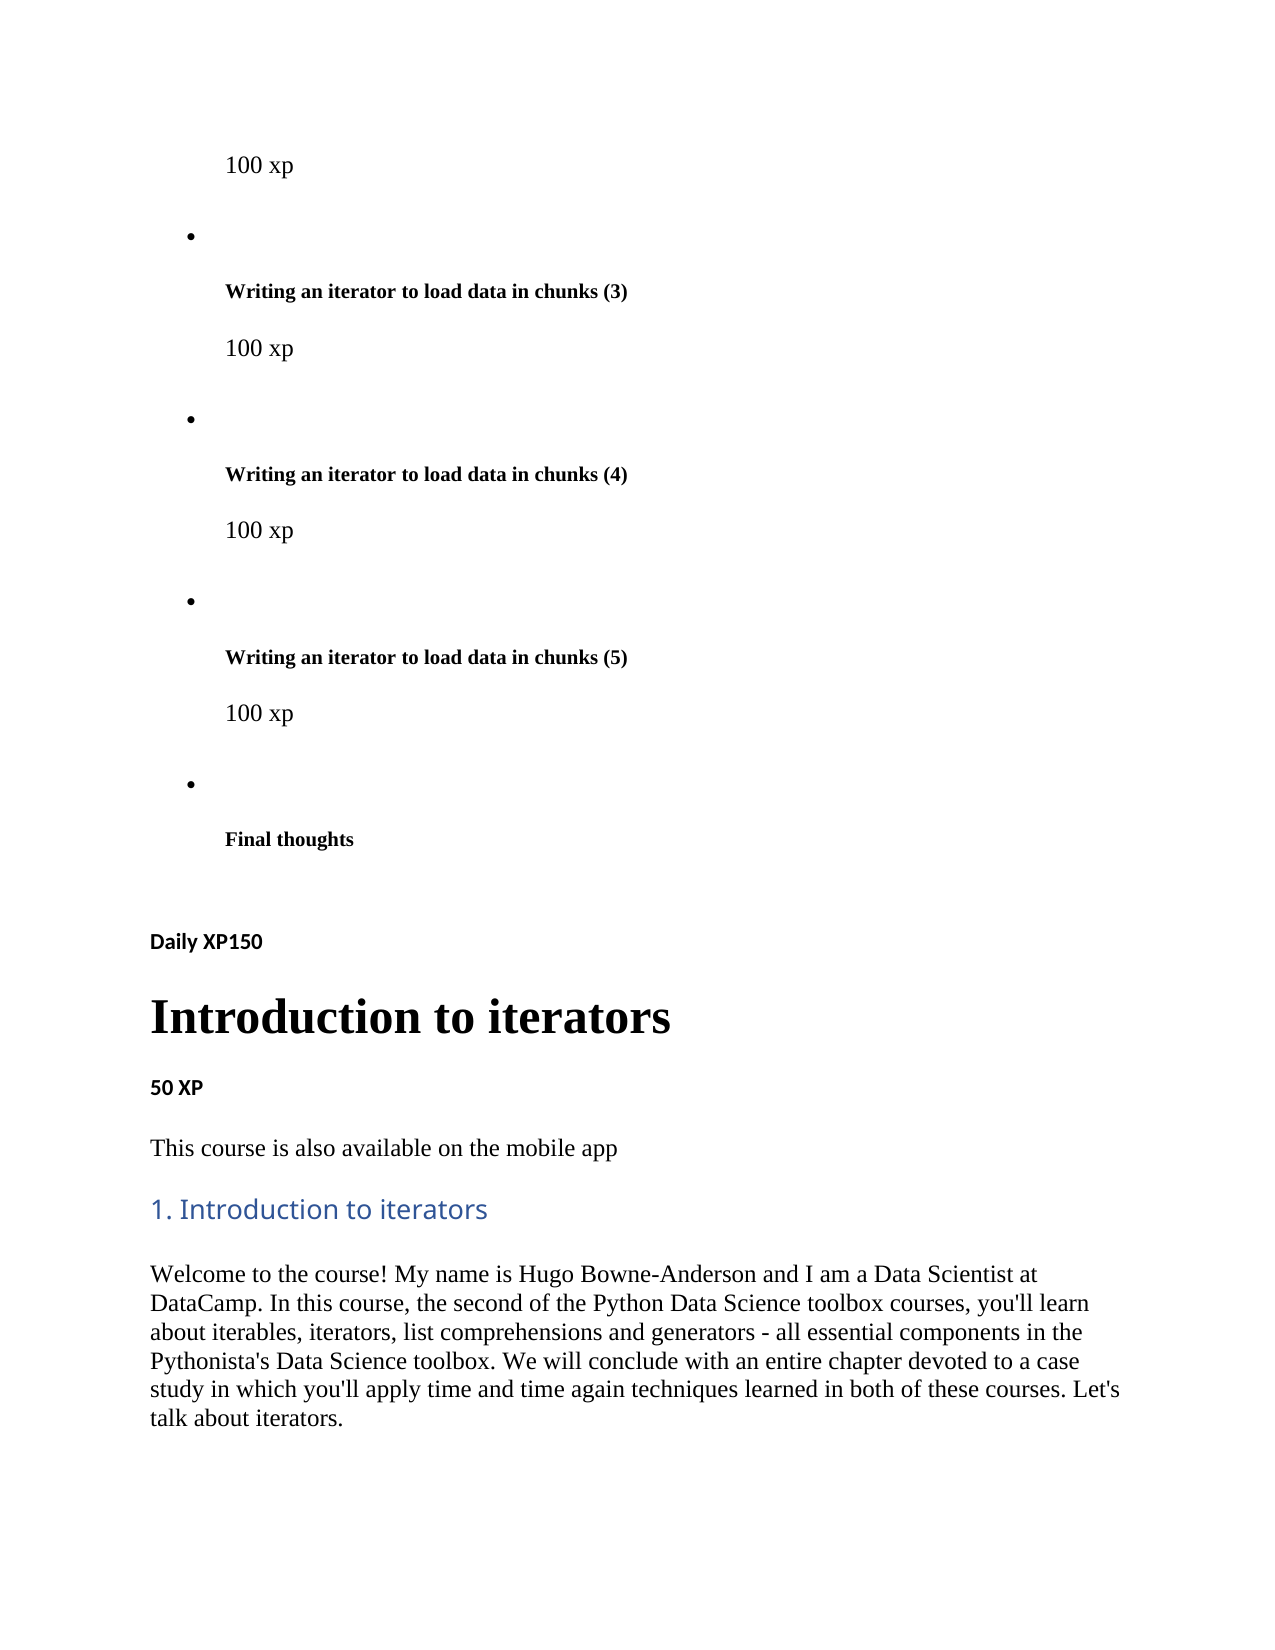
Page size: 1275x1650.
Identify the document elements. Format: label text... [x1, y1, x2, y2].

text 100 xp [225, 150, 1125, 179]
text Final thoughts [225, 827, 1125, 851]
text Daily XP150 [150, 927, 1125, 955]
text 50 XP [150, 1073, 1125, 1101]
subtitle Introduction to iterators [150, 987, 1125, 1044]
text 100 xp [225, 698, 1125, 727]
text This course is also available on the mobile app [150, 1133, 1125, 1161]
text 100 xp [225, 333, 1125, 361]
text Writing an iterator to load data in chunks (3) [225, 279, 1125, 303]
text Writing an iterator to load data in chunks (4) [225, 462, 1125, 486]
text Welcome to the course! My name is Hugo Bowne-Anderson and I am a Data Scientist at DataCamp. In this course, the second of the Python Data Science toolbox courses, you'll learn about iterables, iterators, list comprehensions and generators - all essential components in the Pythonista's Data Science toolbox. We will conclude with an entire chapter devoted to a case study in which you'll apply time and time again techniques learned in both of these courses. Let's talk about iterators. [150, 1259, 1125, 1432]
subtitle 1. Introduction to iterators [150, 1191, 1125, 1227]
text 100 xp [225, 515, 1125, 544]
text Writing an iterator to load data in chunks (5) [225, 644, 1125, 669]
